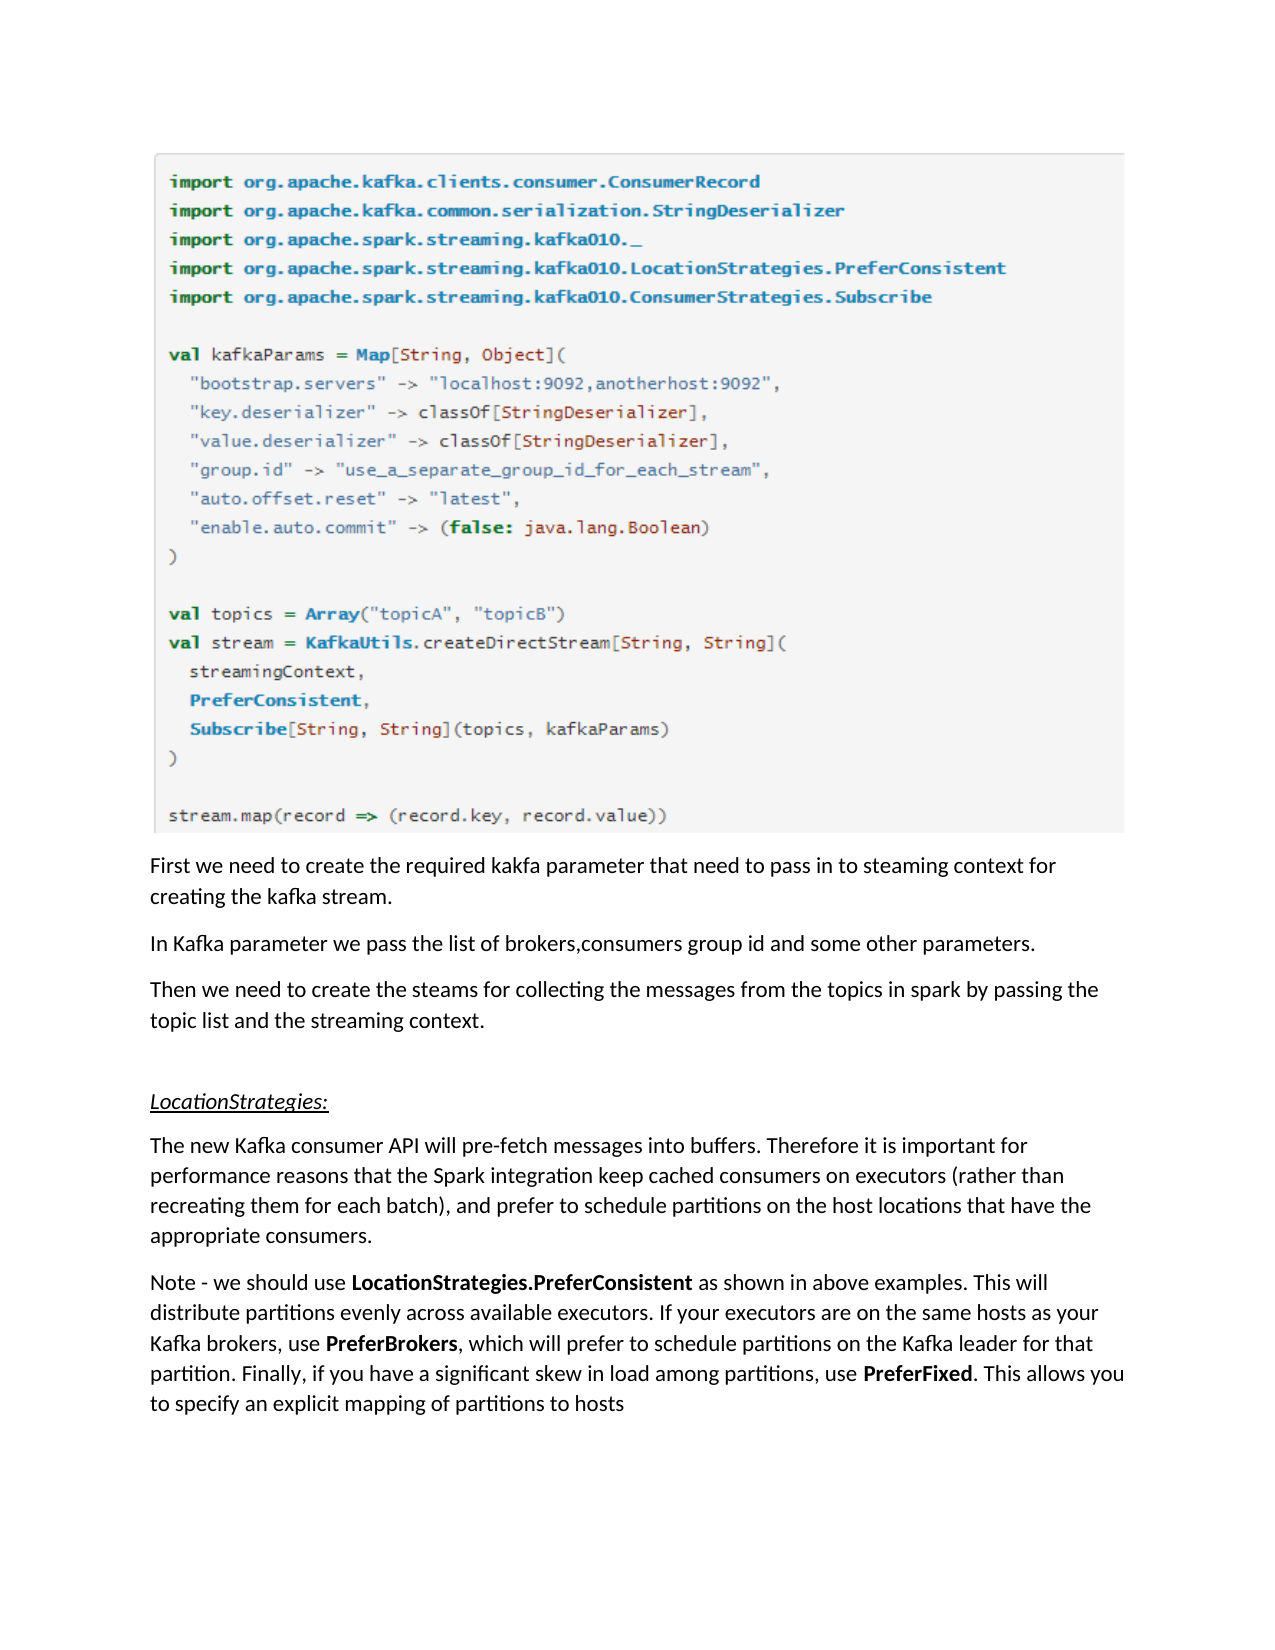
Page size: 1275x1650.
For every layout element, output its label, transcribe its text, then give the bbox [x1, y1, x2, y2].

subtitle LocationStrategies: [150, 1053, 1125, 1115]
text First we need to create the required kakfa parameter that need to pass in to steaming context for creating the kafka stream. [150, 852, 1125, 910]
text Note - we should use LocationStrategies.PreferConsistent as shown in above examples. This will distribute partitions evenly across available executors. If your executors are on the same hosts as your Kafka brokers, use PreferBrokers, which will prefer to schedule partitions on the Kafka leader for that partition. Finally, if you have a significant skew in load among partitions, use PreferFixed. This allows you to specify an explicit mapping of partitions to hosts [150, 1268, 1125, 1417]
picture [150, 150, 1125, 833]
text In Kafka parameter we pass the list of brokers,consumers group id and some other parameters. [150, 929, 1125, 957]
text Then we need to create the steams for collecting the messages from the topics in spark by passing the topic list and the streaming context. [150, 976, 1125, 1034]
text The new Kafka consumer API will pre-fetch messages into buffers. Therefore it is important for performance reasons that the Spark integration keep cached consumers on executors (rather than recreating them for each batch), and prefer to schedule partitions on the host locations that have the appropriate consumers. [150, 1131, 1125, 1249]
